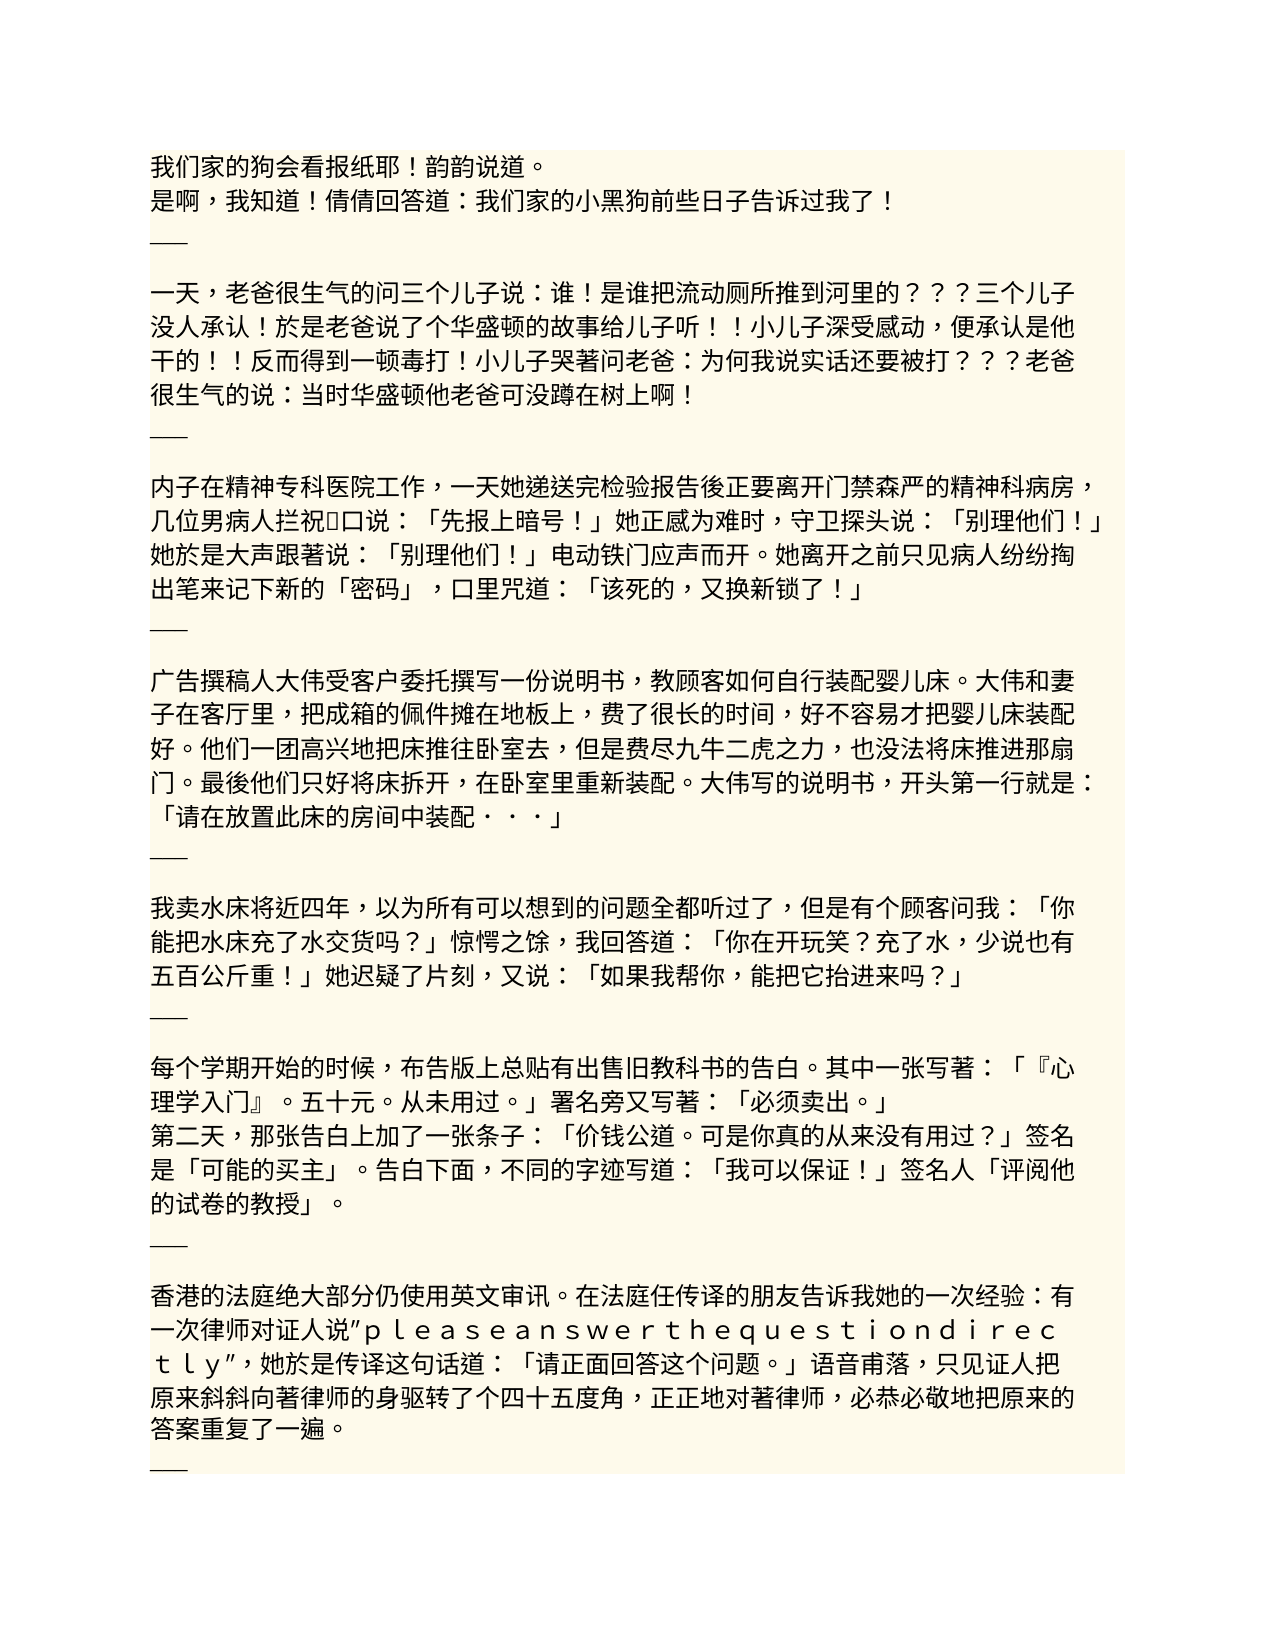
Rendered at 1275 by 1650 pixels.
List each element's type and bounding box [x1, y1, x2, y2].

text [150, 150, 1125, 1474]
